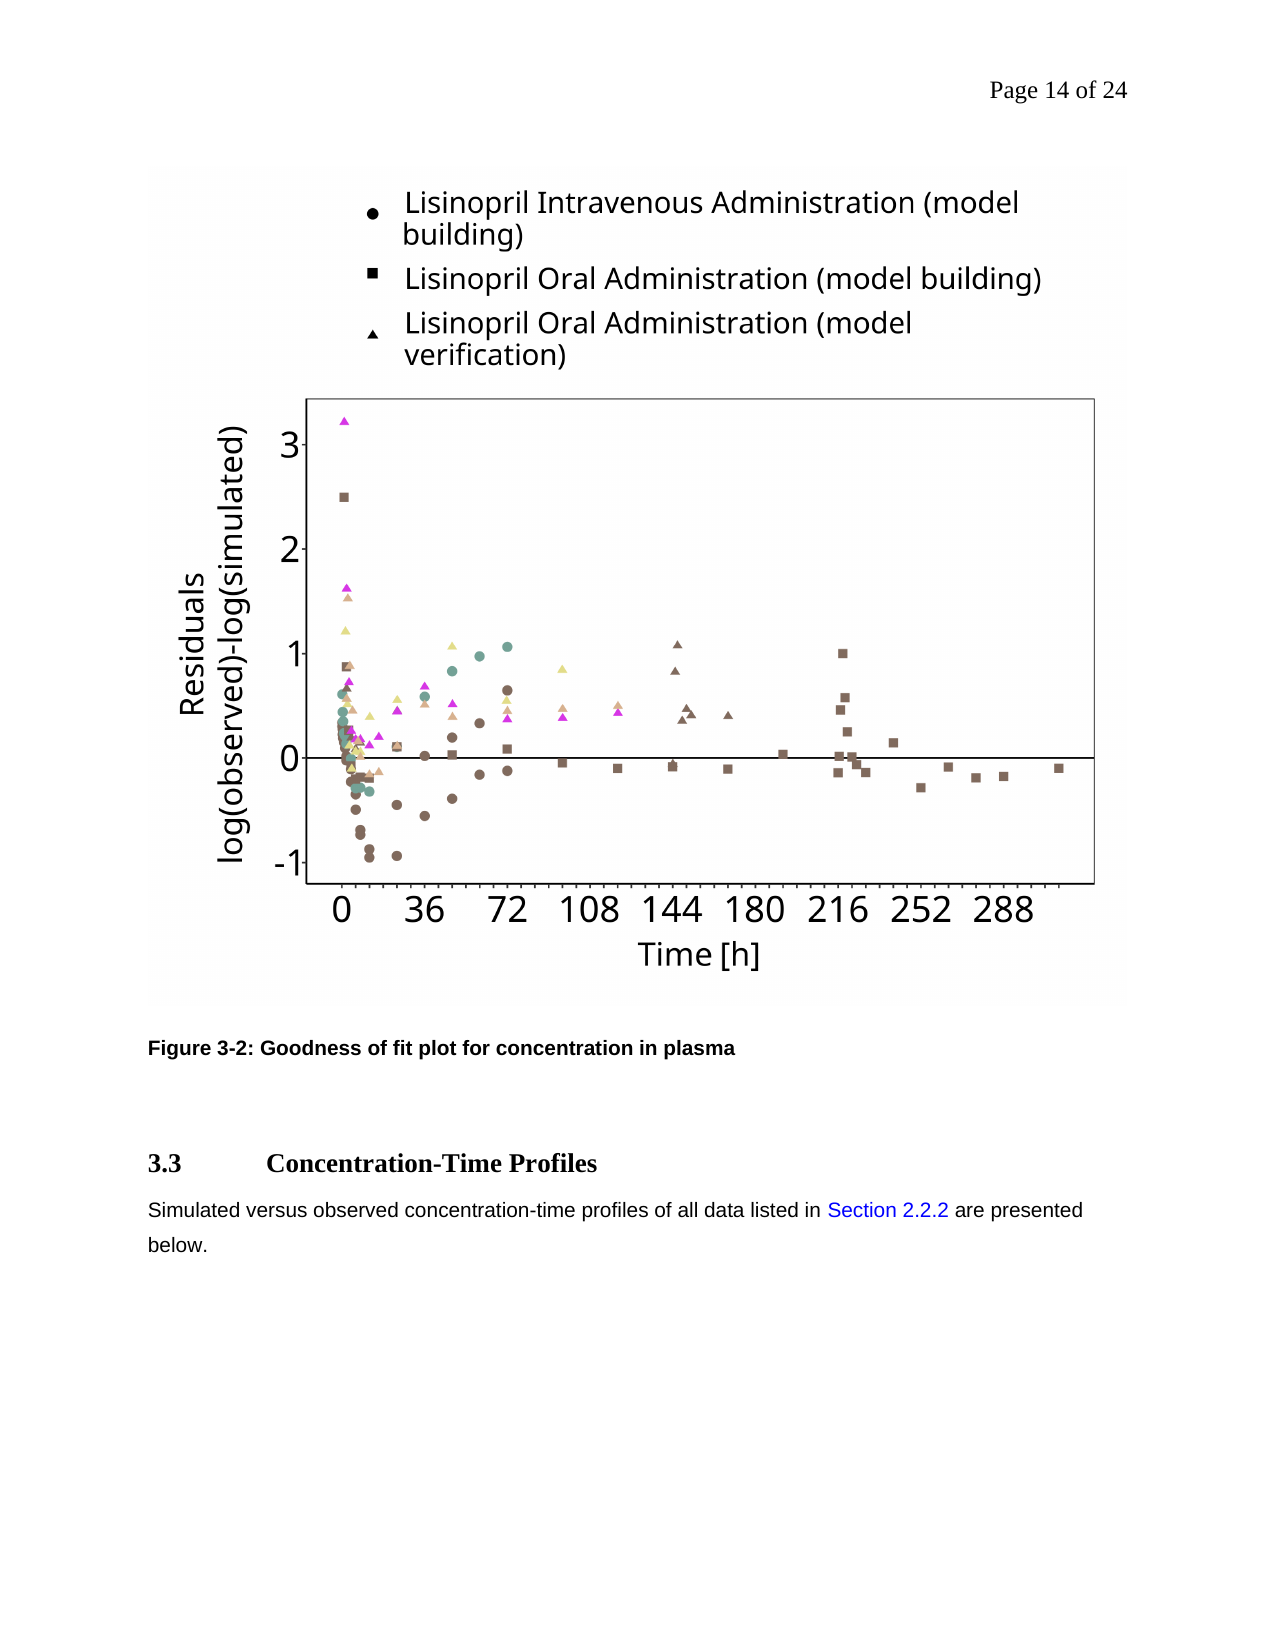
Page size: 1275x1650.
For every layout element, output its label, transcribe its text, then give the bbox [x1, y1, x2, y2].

subtitle Concentration-Time Profiles [148, 1147, 1127, 1179]
text Simulated versus observed concentration-time profiles of all data listed in Section 2.2.2 are presented below. [148, 1197, 1127, 1257]
text Figure 3-2: Goodness of fit plot for concentration in plasma [148, 1036, 1127, 1060]
picture [147, 166, 1127, 1006]
